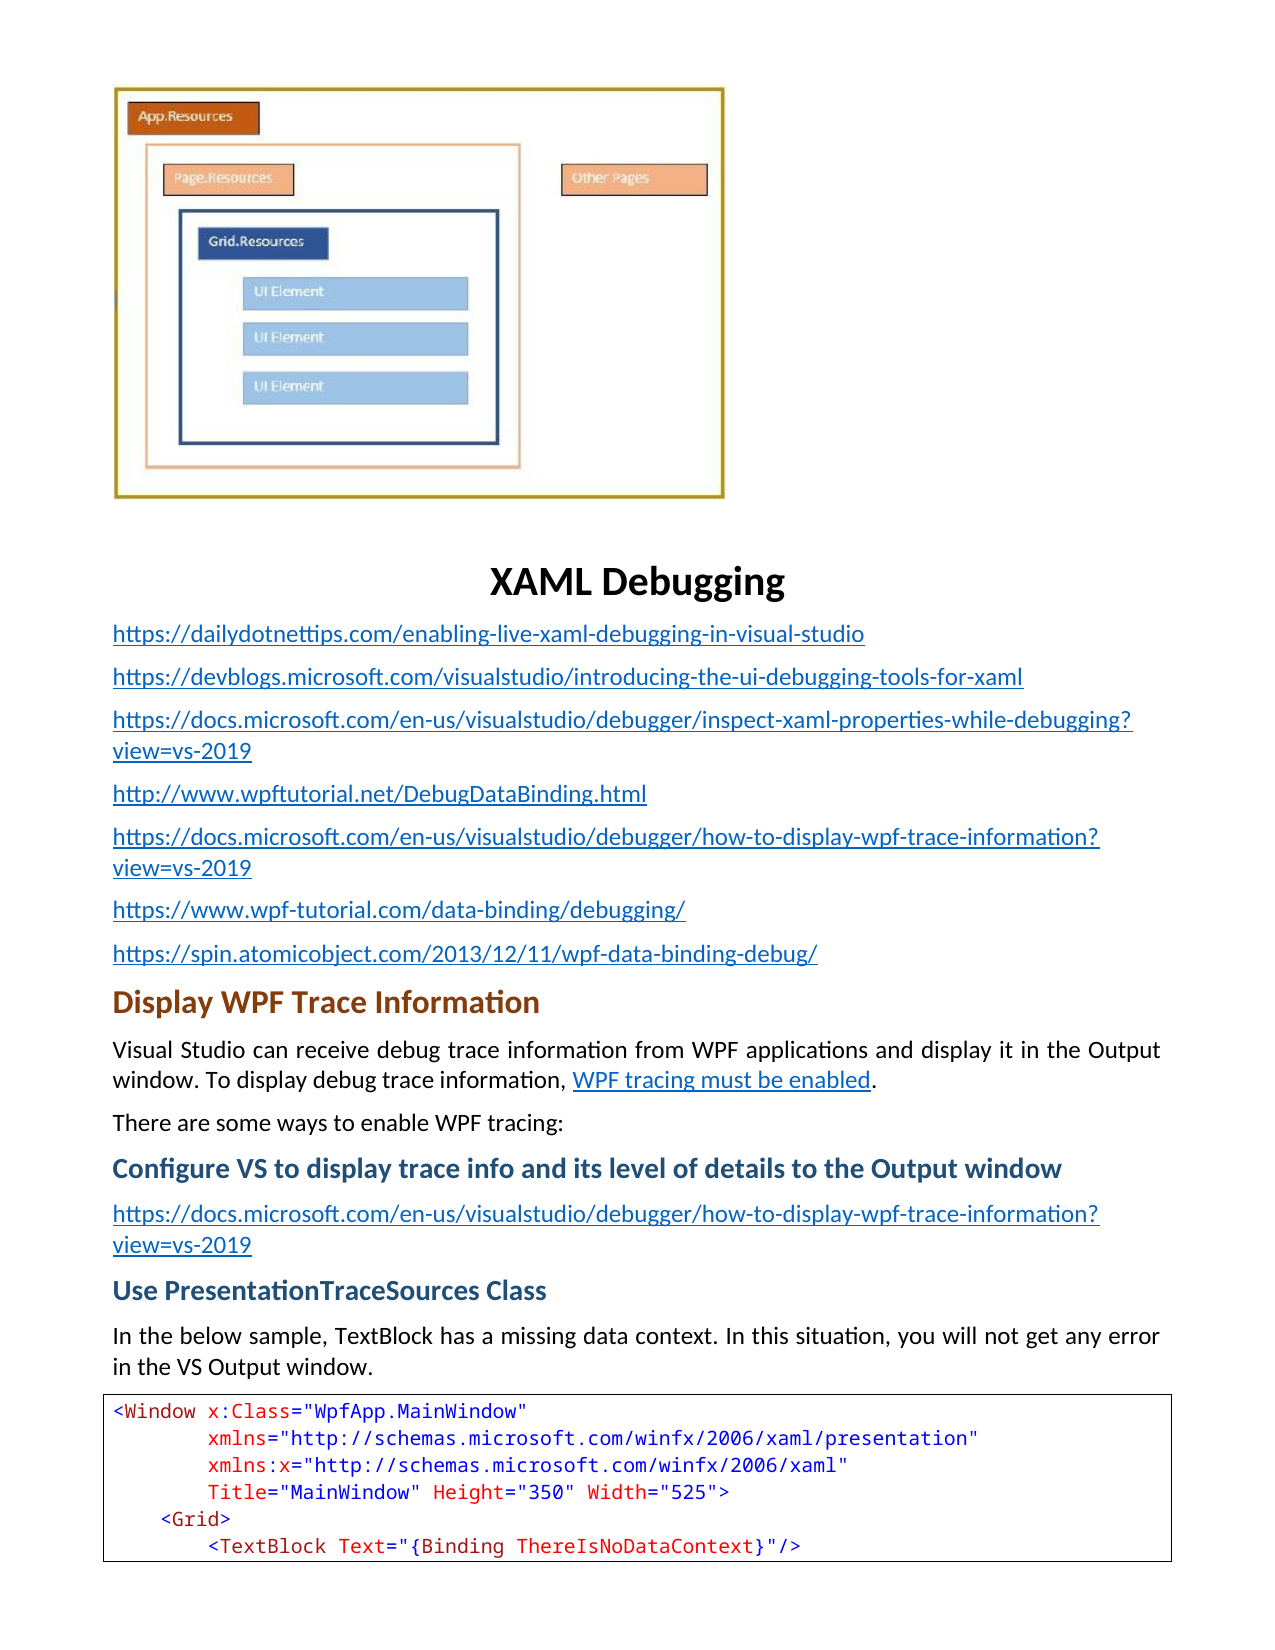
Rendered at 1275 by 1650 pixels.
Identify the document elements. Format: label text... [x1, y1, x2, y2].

text https://docs.microsoft.com/en-us/visualstudio/debugger/inspect-xaml-properties-while-debugging?view=vs-2019 [112, 704, 1162, 766]
text https://www.wpf-tutorial.com/data-binding/debugging/ [112, 895, 1162, 925]
subtitle Display WPF Trace Information [112, 981, 1162, 1021]
text http://www.wpftutorial.net/DebugDataBinding.html [112, 778, 1162, 809]
subtitle XAML Debugging [112, 555, 1162, 606]
text xmlns="http://schemas.microsoft.com/winfx/2006/xaml/presentation" [112, 1424, 1162, 1451]
text <TextBlock Text="{Binding ThereIsNoDataContext}"/> [104, 1529, 1171, 1561]
text In the below sample, TextBlock has a missing data context. In this situation, you will not get any error in the VS Output window. [112, 1320, 1162, 1381]
picture [112, 84, 727, 500]
text https://spin.atomicobject.com/2013/12/11/wpf-data-binding-debug/ [112, 938, 1162, 968]
text https://docs.microsoft.com/en-us/visualstudio/debugger/how-to-display-wpf-trace-information?view=vs-2019 [112, 821, 1162, 882]
text https://docs.microsoft.com/en-us/visualstudio/debugger/how-to-display-wpf-trace-information?view=vs-2019 [112, 1199, 1162, 1260]
text There are some ways to enable WPF tracing: [112, 1107, 1162, 1138]
subtitle Use PresentationTraceSources Class [112, 1272, 1162, 1308]
text Visual Studio can receive debug trace information from WPF applications and display it in the Output window. To display debug trace information, WPF tracing must be enabled. [112, 1034, 1162, 1095]
text <Window x:Class="WpfApp.MainWindow" [104, 1395, 1171, 1424]
text https://dailydotnettips.com/enabling-live-xaml-debugging-in-visual-studio [112, 618, 1162, 649]
text https://devblogs.microsoft.com/visualstudio/introducing-the-ui-debugging-tools-for-xaml [112, 662, 1162, 692]
text Title="MainWindow" Height="350" Width="525"> [112, 1478, 1162, 1505]
text xmlns:x="http://schemas.microsoft.com/winfx/2006/xaml" [112, 1451, 1162, 1478]
text <Grid> [112, 1505, 1162, 1529]
subtitle Configure VS to display trace info and its level of details to the Output window [112, 1151, 1162, 1186]
